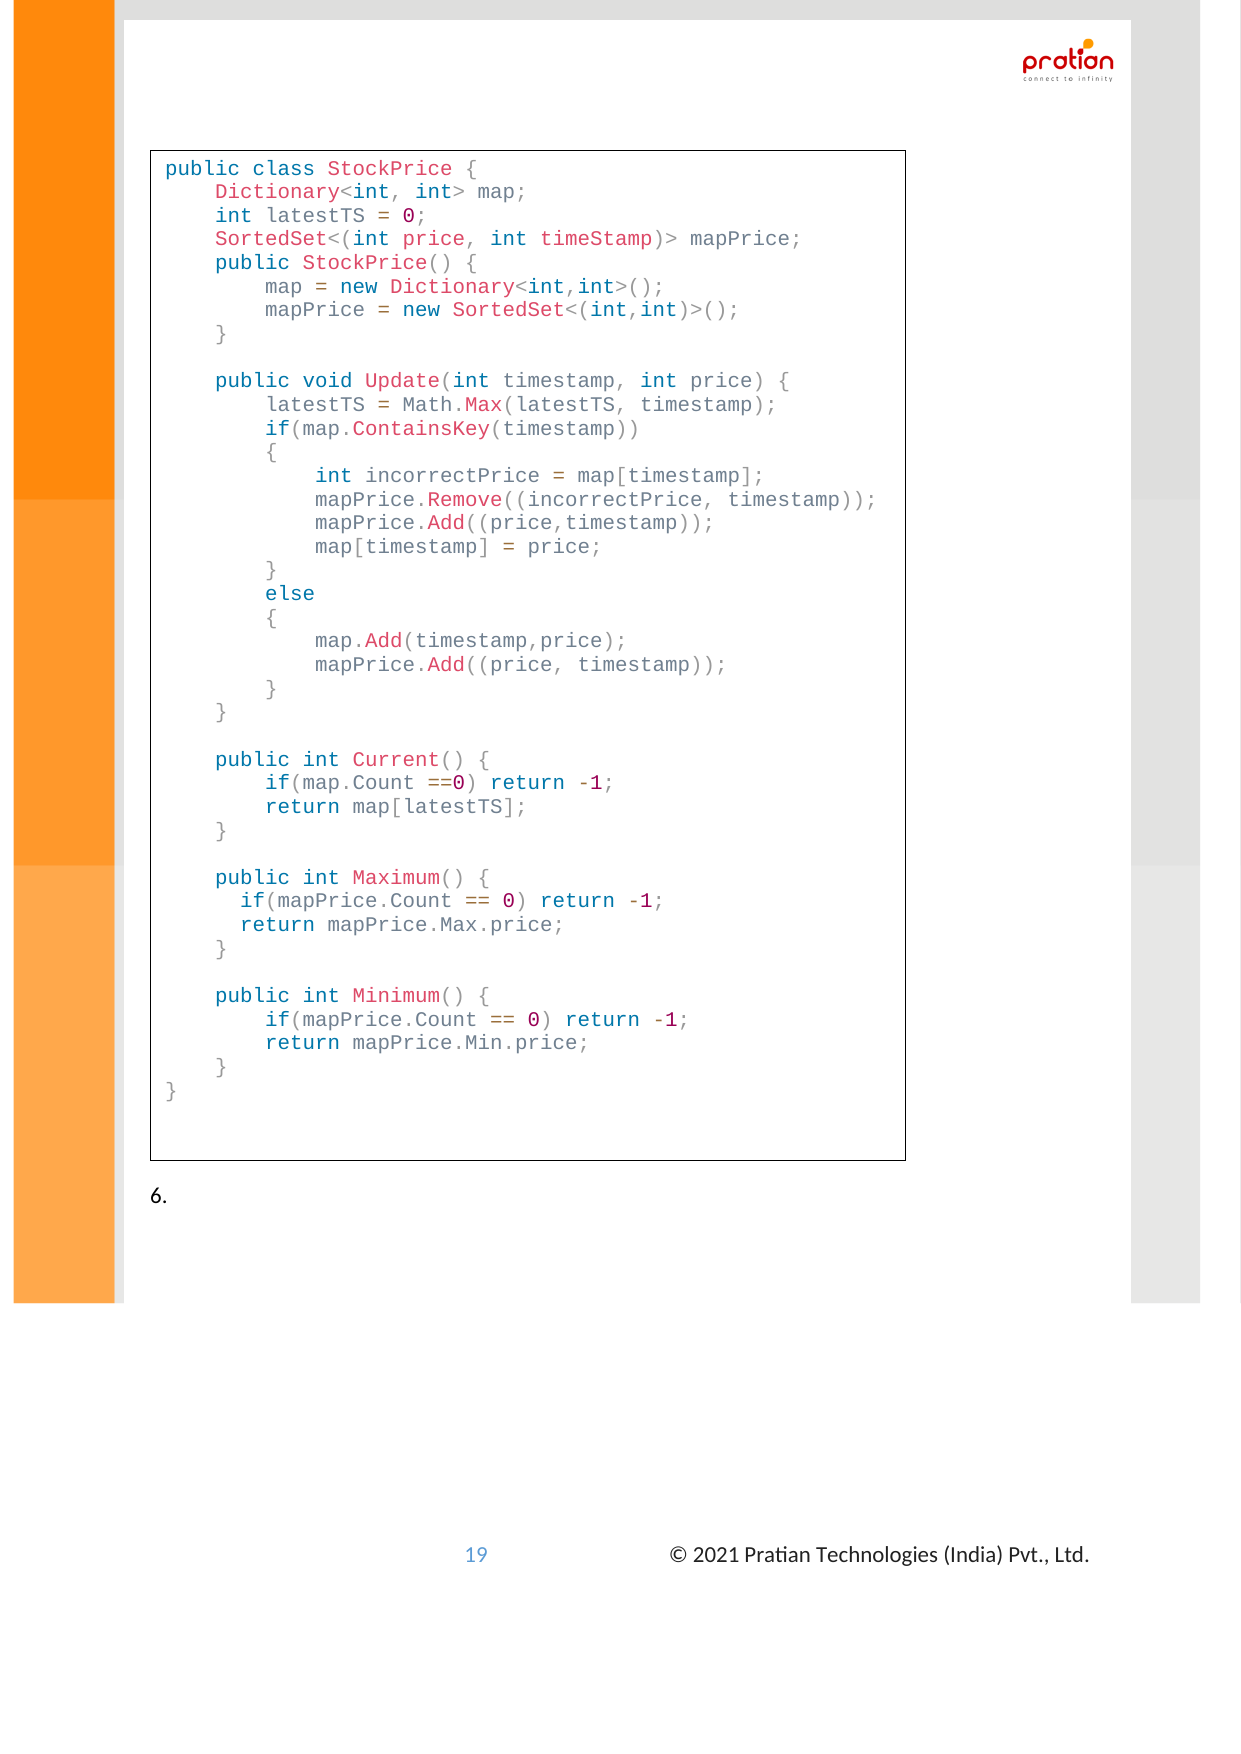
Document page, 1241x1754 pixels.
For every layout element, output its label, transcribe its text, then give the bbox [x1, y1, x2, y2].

picture [13, 0, 1241, 1545]
text 6. [150, 1181, 1090, 1209]
